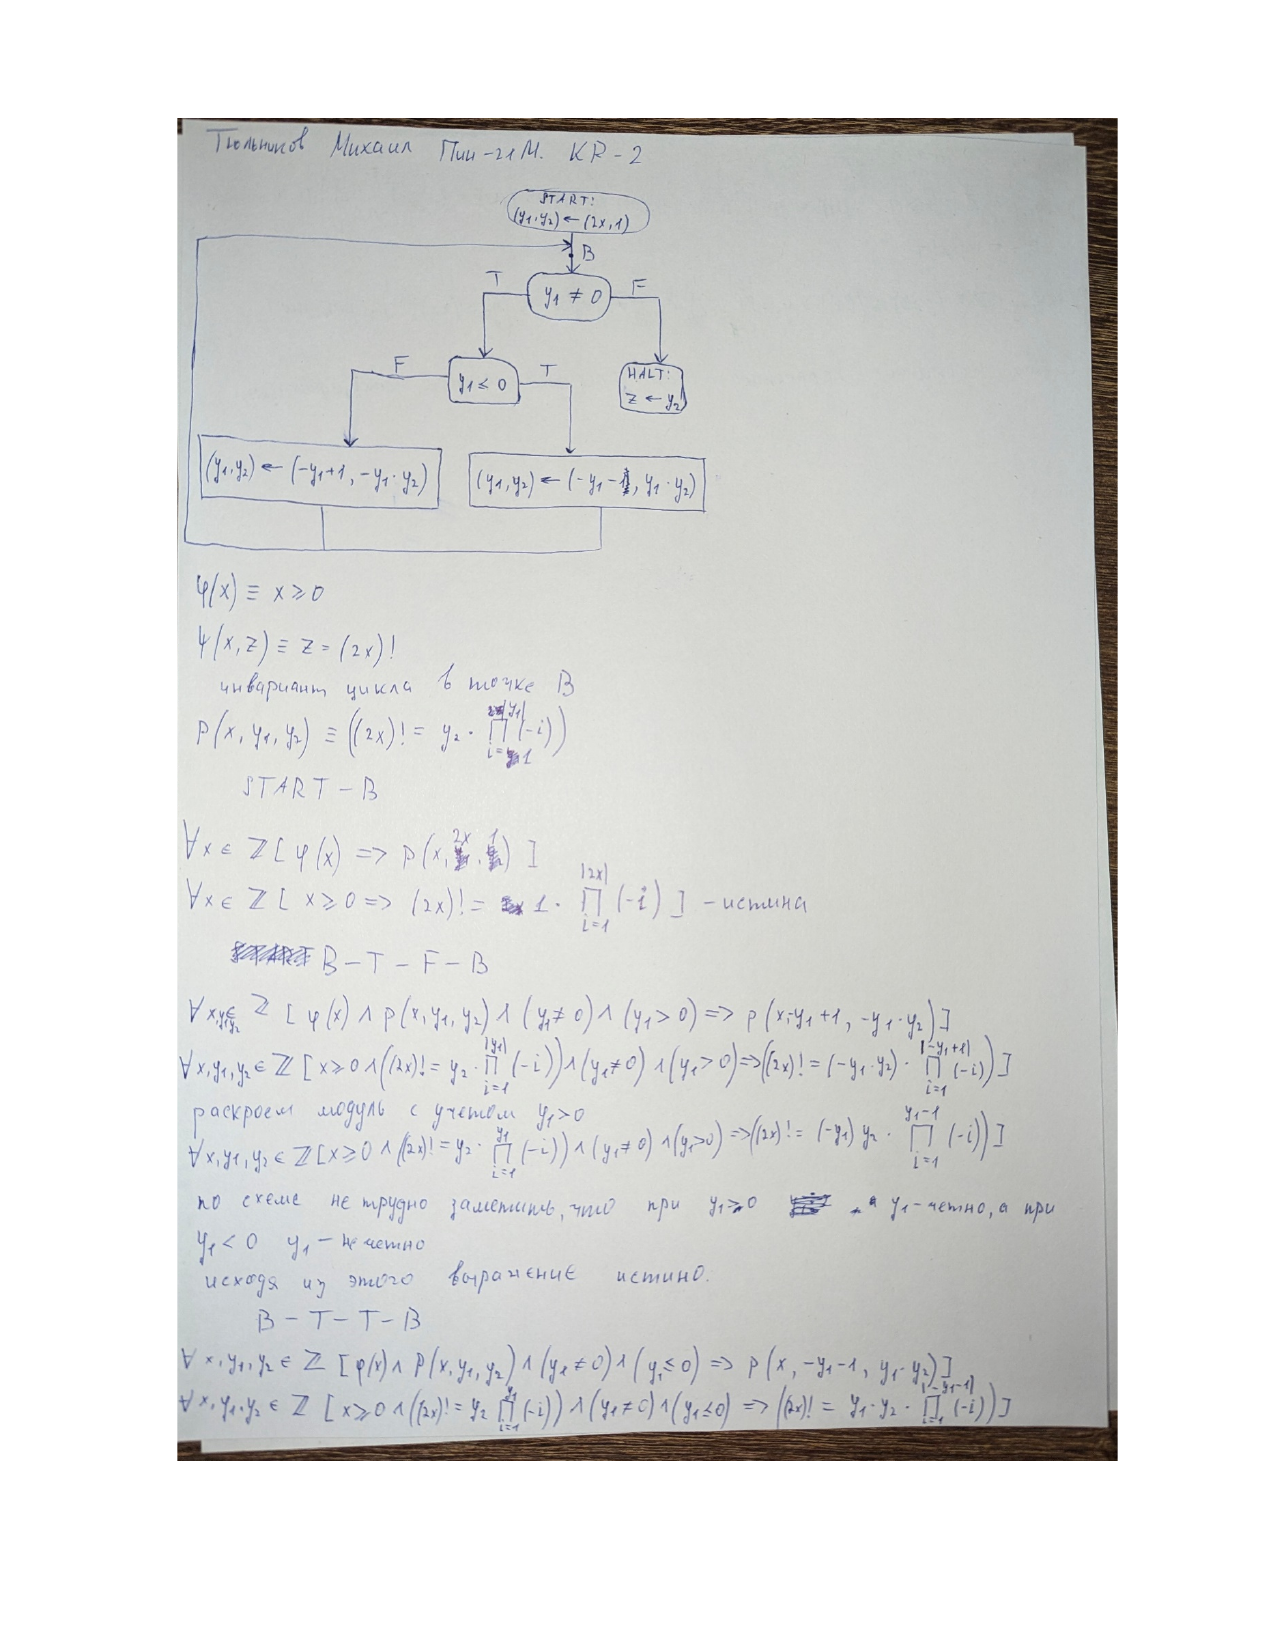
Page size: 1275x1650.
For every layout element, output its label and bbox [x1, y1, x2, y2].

picture [177, 118, 1118, 1461]
